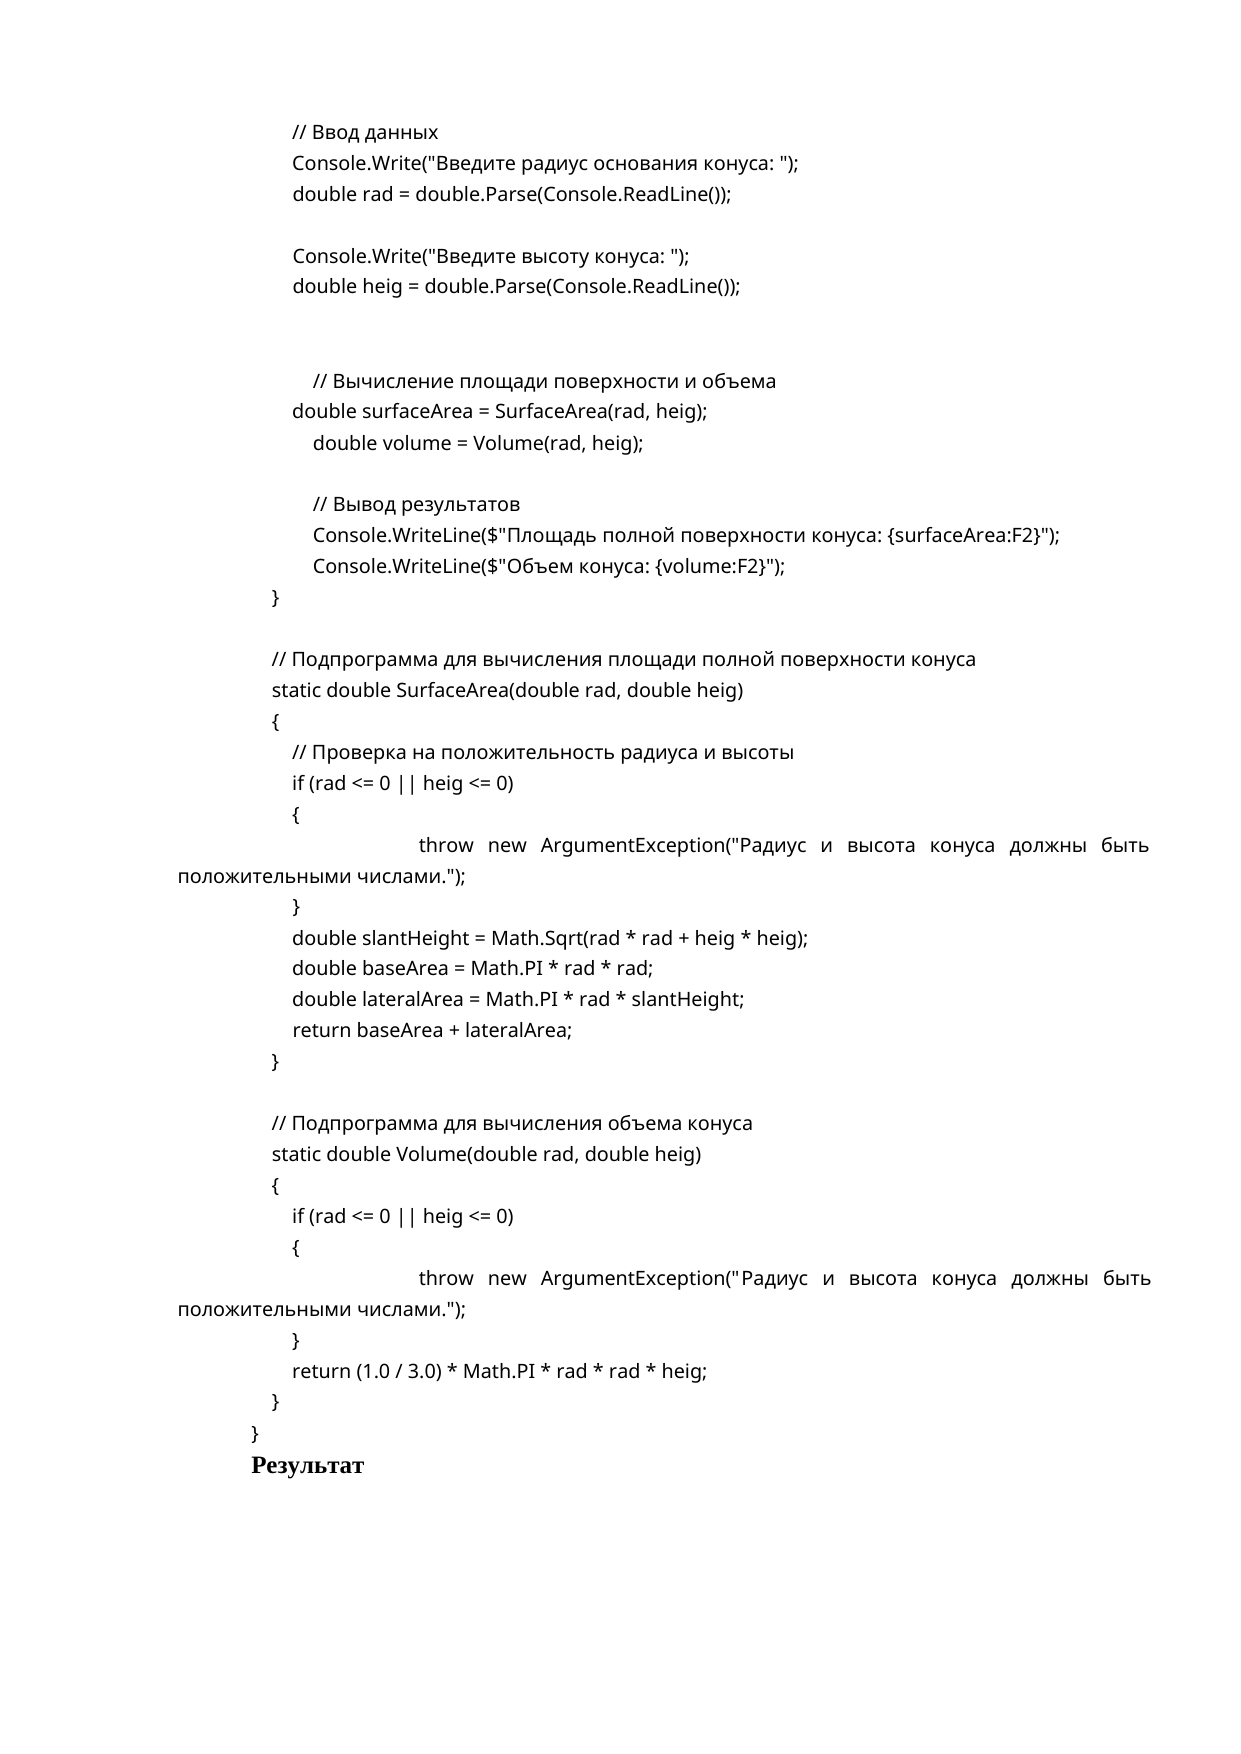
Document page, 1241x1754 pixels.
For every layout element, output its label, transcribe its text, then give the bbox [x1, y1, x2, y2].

text // Ввод данных [177, 118, 1152, 145]
text double heig = double.Parse(Console.ReadLine()); [177, 273, 1152, 300]
text throw new ArgumentException("Радиус и высота конуса должны быть положительными числами."); [177, 831, 1152, 889]
text { [177, 1233, 1152, 1260]
text Console.WriteLine($"Объем конуса: {volume:F2}"); [177, 552, 1152, 579]
text { [177, 800, 1152, 827]
text } [177, 583, 1152, 610]
text Console.Write("Введите высоту конуса: "); [177, 242, 1152, 269]
text } [177, 893, 1152, 920]
text // Вывод результатов [177, 491, 1152, 518]
text return baseArea + lateralArea; [177, 1017, 1152, 1043]
text return (1.0 / 3.0) * Math.PI * rad * rad * heig; [177, 1357, 1152, 1384]
text { [177, 1171, 1152, 1198]
text double baseArea = Math.PI * rad * rad; [177, 955, 1152, 982]
text // Вычисление площади поверхности и объема [177, 367, 1152, 394]
text double volume = Volume(rad, heig); [177, 429, 1152, 456]
text Результат [177, 1450, 1152, 1478]
text } [177, 1326, 1152, 1353]
text { [177, 707, 1152, 734]
text // Подпрограмма для вычисления площади полной поверхности конуса [177, 645, 1152, 672]
text } [177, 1419, 1152, 1446]
text static double SurfaceArea(double rad, double heig) [177, 676, 1152, 703]
text if (rad <= 0 || heig <= 0) [177, 769, 1152, 796]
text double lateralArea = Math.PI * rad * slantHeight; [177, 986, 1152, 1013]
text // Проверка на положительность радиуса и высоты [177, 738, 1152, 765]
text } [177, 1047, 1152, 1074]
text double slantHeight = Math.Sqrt(rad * rad + heig * heig); [177, 924, 1152, 951]
text static double Volume(double rad, double heig) [177, 1140, 1152, 1167]
text // Подпрограмма для вычисления объема конуса [177, 1109, 1152, 1136]
text double rad = double.Parse(Console.ReadLine()); [177, 180, 1152, 207]
text throw new ArgumentException("Радиус и высота конуса должны быть положительными числами."); [177, 1264, 1152, 1322]
text Console.Write("Введите радиус основания конуса: "); [177, 149, 1152, 176]
text double surfaceArea = SurfaceArea(rad, heig); [177, 398, 1152, 425]
text } [177, 1388, 1152, 1415]
text Console.WriteLine($"Площадь полной поверхности конуса: {surfaceArea:F2}"); [177, 522, 1152, 548]
text if (rad <= 0 || heig <= 0) [177, 1202, 1152, 1229]
